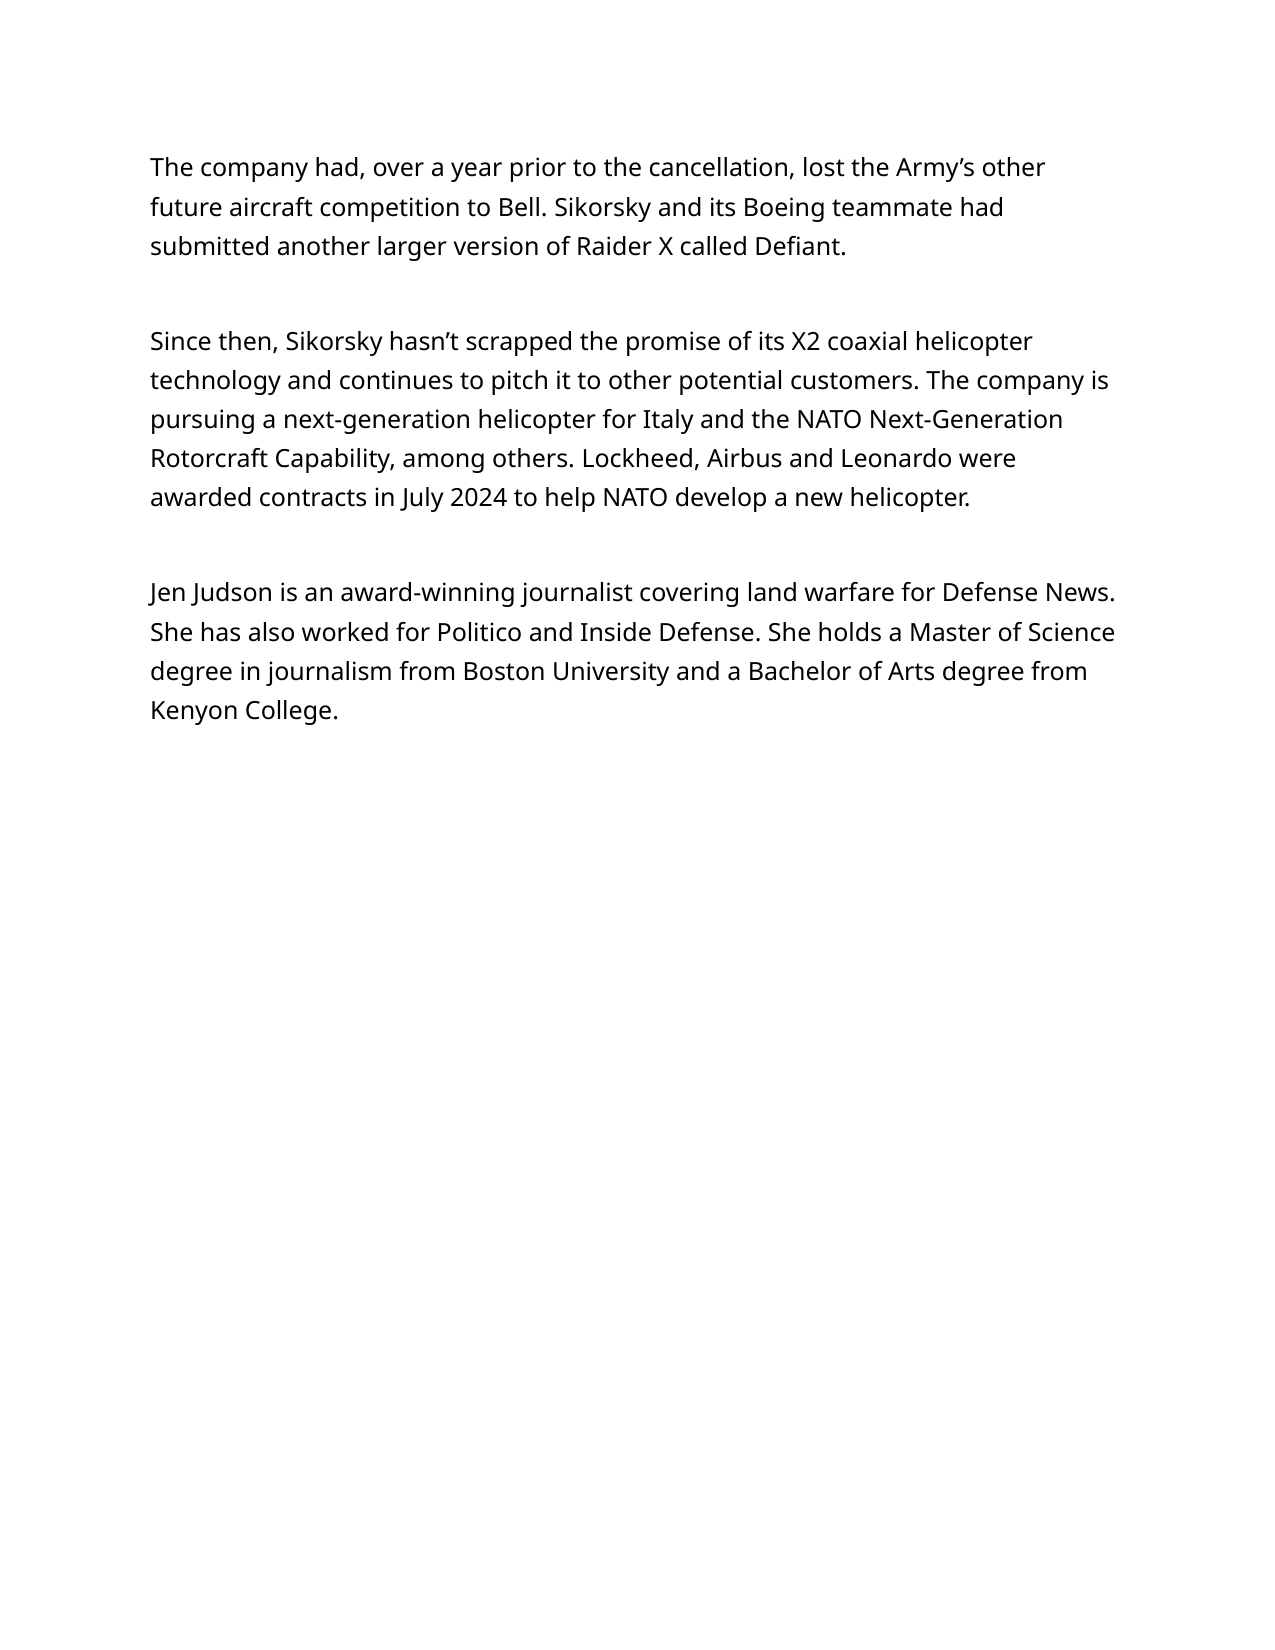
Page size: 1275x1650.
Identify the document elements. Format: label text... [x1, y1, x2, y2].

text Jen Judson is an award-winning journalist covering land warfare for Defense News. She has also worked for Politico and Inside Defense. She holds a Master of Science degree in journalism from Boston University and a Bachelor of Arts degree from Kenyon College. [150, 575, 1125, 766]
text The company had, over a year prior to the cancellation, lost the Army’s other future aircraft competition to Bell. Sikorsky and its Boeing teammate had submitted another larger version of Raider X called Defiant. [150, 150, 1125, 302]
text Since then, Sikorsky hasn’t scrapped the promise of its X2 coaxial helicopter technology and continues to pitch it to other potential customers. The company is pursuing a next-generation helicopter for Italy and the NATO Next-Generation Rotorcraft Capability, among others. Lockheed, Airbus and Leonardo were awarded contracts in July 2024 to help NATO develop a new helicopter. [150, 323, 1125, 553]
